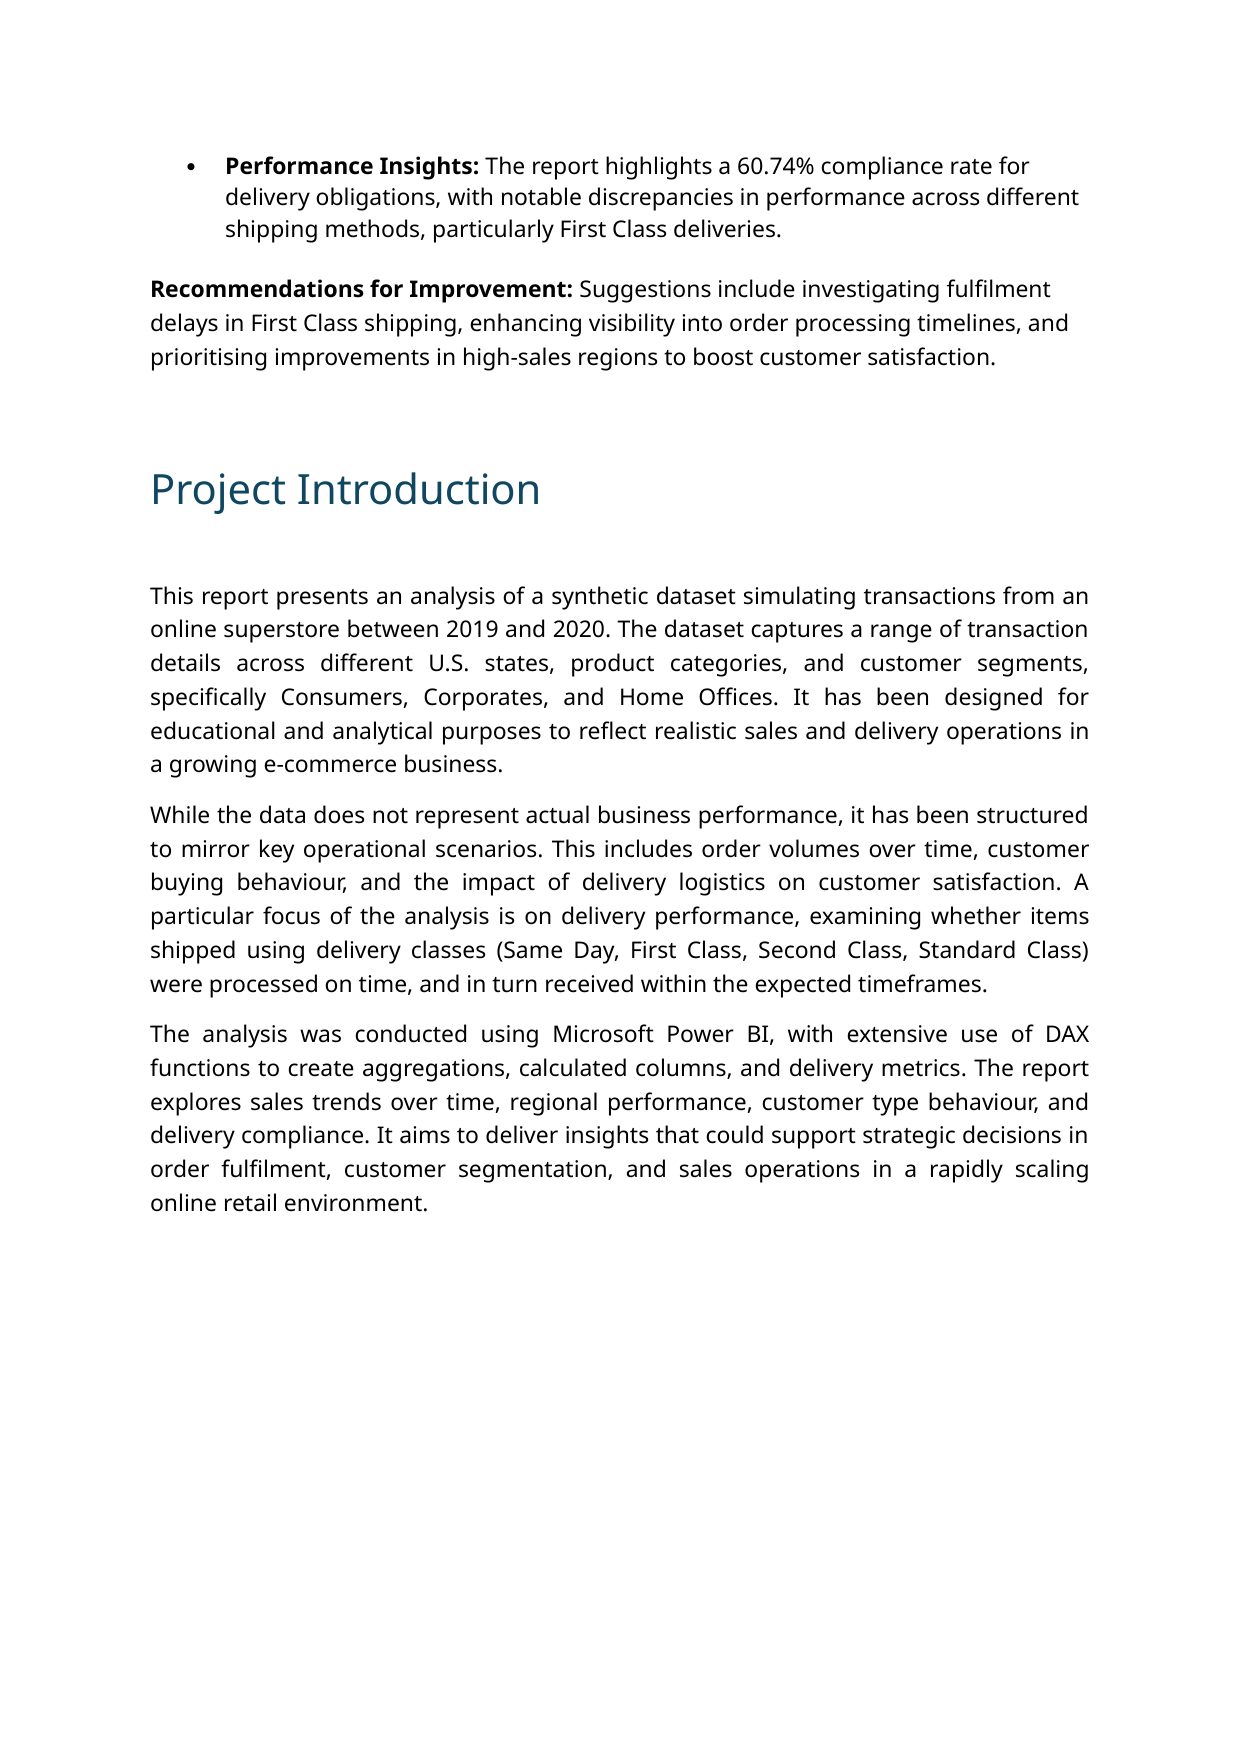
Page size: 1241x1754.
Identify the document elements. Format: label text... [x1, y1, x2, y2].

text This report presents an analysis of a synthetic dataset simulating transactions from an online superstore between 2019 and 2020. The dataset captures a range of transaction details across different U.S. states, product categories, and customer segments, specifically Consumers, Corporates, and Home Offices. It has been designed for educational and analytical purposes to reflect realistic sales and delivery operations in a growing e-commerce business. [150, 579, 1090, 779]
subtitle Project Introduction [150, 459, 1090, 516]
text Recommendations for Improvement: Suggestions include investigating fulfilment delays in First Class shipping, enhancing visibility into order processing timelines, and prioritising improvements in high-sales regions to boost customer satisfaction. [150, 273, 1090, 372]
text The analysis was conducted using Microsoft Power BI, with extensive use of DAX functions to create aggregations, calculated columns, and delivery metrics. The report explores sales trends over time, regional performance, customer type behaviour, and delivery compliance. It aims to deliver insights that could support strategic decisions in order fulfilment, customer segmentation, and sales operations in a rapidly scaling online retail environment. [150, 1018, 1090, 1218]
text While the data does not represent actual business performance, it has been structured to mirror key operational scenarios. This includes order volumes over time, customer buying behaviour, and the impact of delivery logistics on customer satisfaction. A particular focus of the analysis is on delivery performance, examining whether items shipped using delivery classes (Same Day, First Class, Second Class, Standard Class) were processed on time, and in turn received within the expected timeframes. [150, 799, 1090, 999]
list Performance Insights: The report highlights a 60.74% compliance rate for delivery obligations, with notable discrepancies in performance across different shipping methods, particularly First Class deliveries. [187, 150, 1090, 244]
